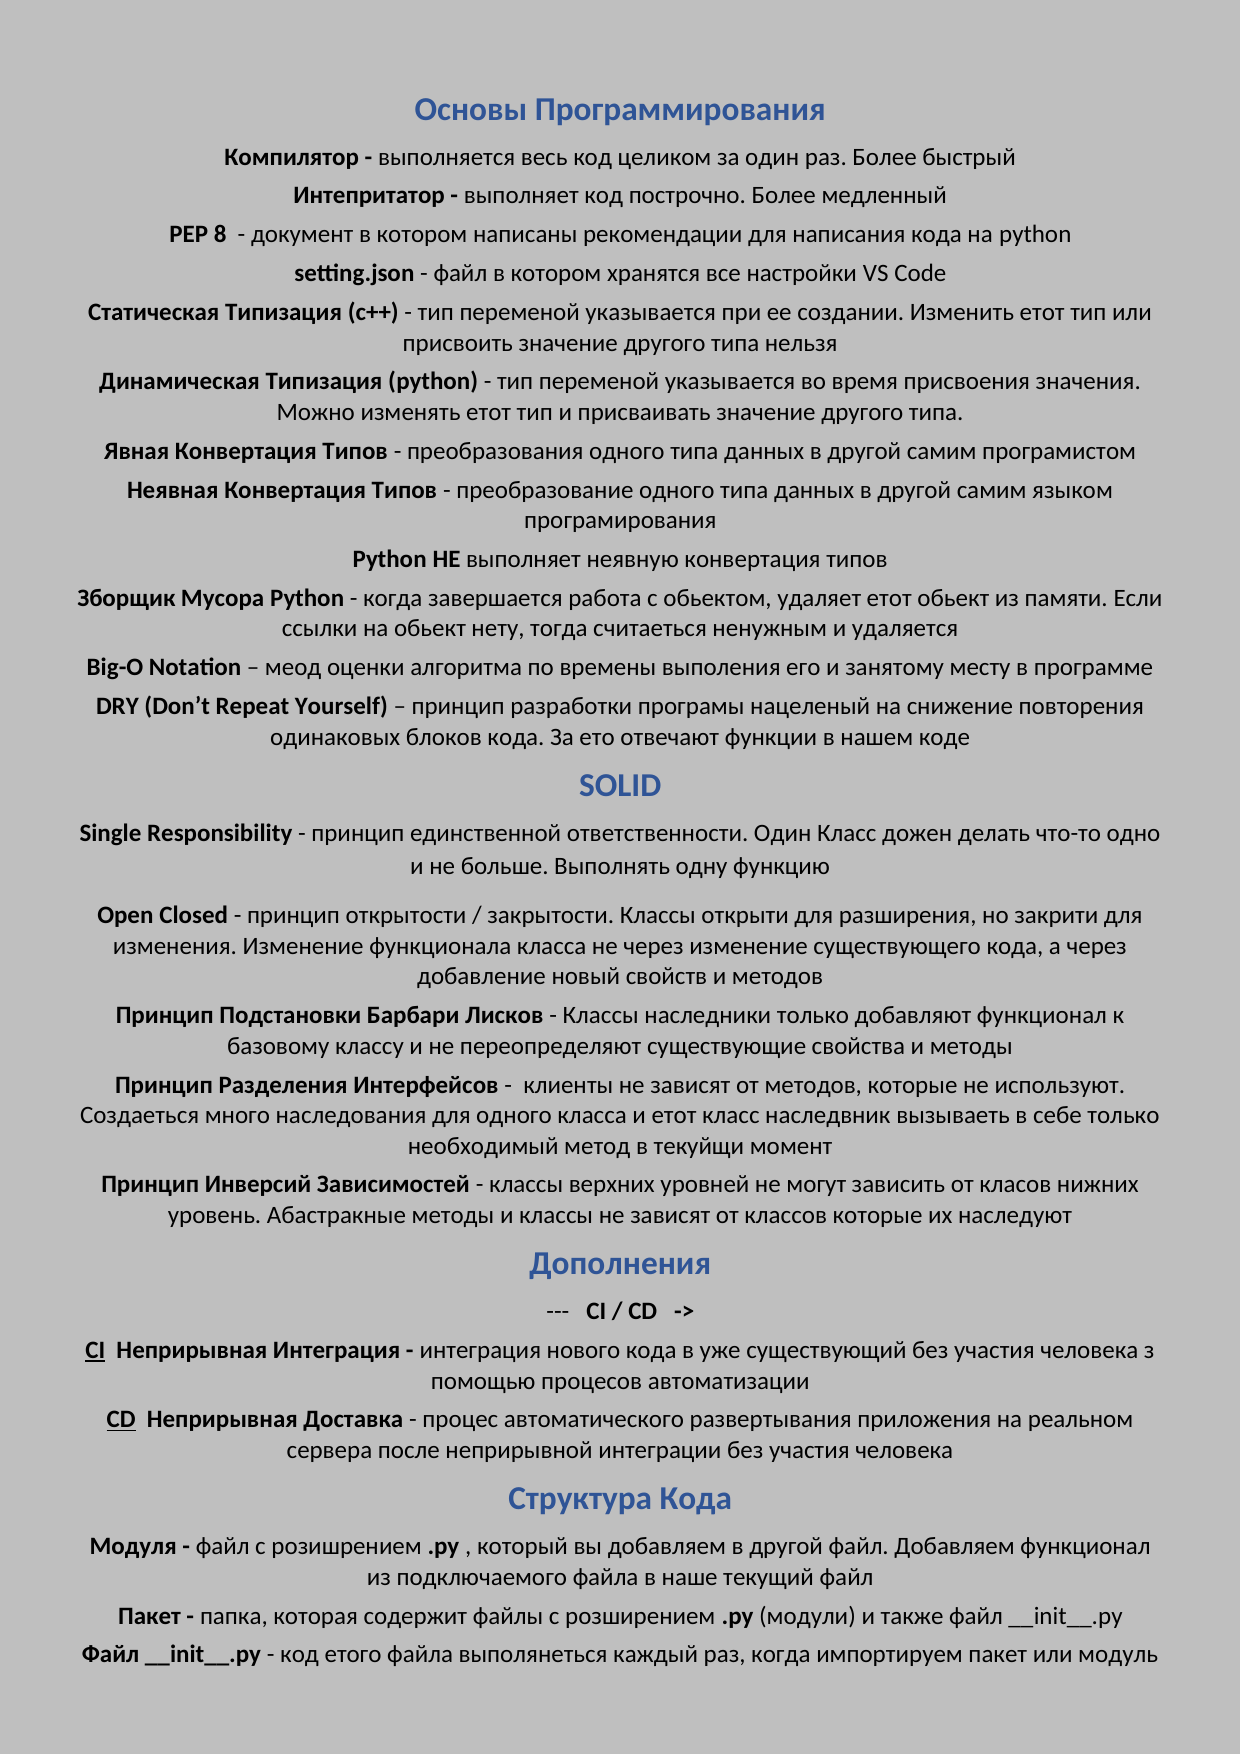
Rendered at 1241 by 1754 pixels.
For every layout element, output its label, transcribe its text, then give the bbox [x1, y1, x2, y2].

subtitle Дополнения [75, 1242, 1165, 1283]
text Статическая Типизация (с++) - тип переменой указывается при ее создании. Изменить етот тип или присвоить значение другого типа нельзя [75, 296, 1165, 357]
text Компилятор - выполняется весь код целиком за один раз. Более быстрый [75, 141, 1165, 171]
text CI Неприрывная Интеграция - интеграция нового кода в уже существующий без участия человека з помощью процесов автоматизации [75, 1334, 1165, 1395]
text Явная Конвертация Типов - преобразования одного типа данных в другой самим програмистом [75, 435, 1165, 465]
text CD Неприрывная Доставка - процес автоматического развертывания приложения на реальном сервера после неприрывной интеграции без участия человека [75, 1404, 1165, 1465]
text Open Closed - принцип открытости / закрытости. Классы открыти для разширения, но закрити для изменения. Изменение функционала класса не через изменение существующего кода, а через добавление новый свойств и методов [75, 899, 1165, 991]
text Single Responsibility - принцип единственной ответственности. Один Класс дожен делать что-то одно и не больше. Выполнять одну функцию [75, 817, 1165, 880]
text Big-O Notation – меод оценки алгоритма по времены выполения его и занятому месту в программе [75, 651, 1165, 682]
text Интепритатор - выполняет код построчно. Более медленный [75, 179, 1165, 210]
text DRY (Don’t Repeat Yourself) – принцип разработки програмы нацеленый на снижение повторения одинаковых блоков кода. За ето отвечают функции в нашем коде [75, 690, 1165, 751]
text Динамическая Типизация (python) - тип переменой указывается во время присвоения значения. Можно изменять етот тип и присваивать значение другого типа. [75, 366, 1165, 427]
text --- CI / CD -> [75, 1295, 1165, 1326]
text Python НЕ выполняет неявную конвертация типов [75, 543, 1165, 574]
subtitle Структура Кода [75, 1477, 1165, 1518]
text Принцип Подстановки Барбари Лисков - Классы наследники только добавляют функционал к базовому классу и не переопределяют существующие свойства и методы [75, 999, 1165, 1060]
subtitle Основы Программирования [75, 87, 1165, 128]
text Модуля - файл с розишрением .py , который вы добавляем в другой файл. Добавляем функционал из подключаемого файла в наше текущий файл [75, 1530, 1165, 1591]
text Принцип Разделения Интерфейсов - клиенты не зависят от методов, которые не используют. Создаеться много наследования для одного класса и етот класс наследвник вызываеть в себе только необходимый метод в текуйщи момент [75, 1069, 1165, 1160]
text Файл __init__.py - код етого файла выполянеться каждый раз, когда импортируем пакет или модуль [75, 1639, 1165, 1669]
text Принцип Инверсий Зависимостей - классы верхних уровней не могут зависить от класов нижних уровень. Абастракные методы и классы не зависят от классов которые их наследуют [75, 1169, 1165, 1230]
text setting.json - файл в котором хранятся все настройки VS Code [75, 257, 1165, 288]
text PEP 8 - документ в котором написаны рекомендации для написания кода на python [75, 218, 1165, 249]
text Пакет - папка, которая содержит файлы с розширением .py (модули) и также файл __init__.py [75, 1600, 1165, 1630]
text Зборщик Мусора Python - когда завершается работа с обьектом, удаляет етот обьект из памяти. Если ссылки на обьект нету, тогда считаеться ненужным и удаляется [75, 582, 1165, 643]
subtitle SOLID [75, 764, 1165, 804]
text Неявная Конвертация Типов - преобразование одного типа данных в другой самим языком програмирования [75, 474, 1165, 535]
